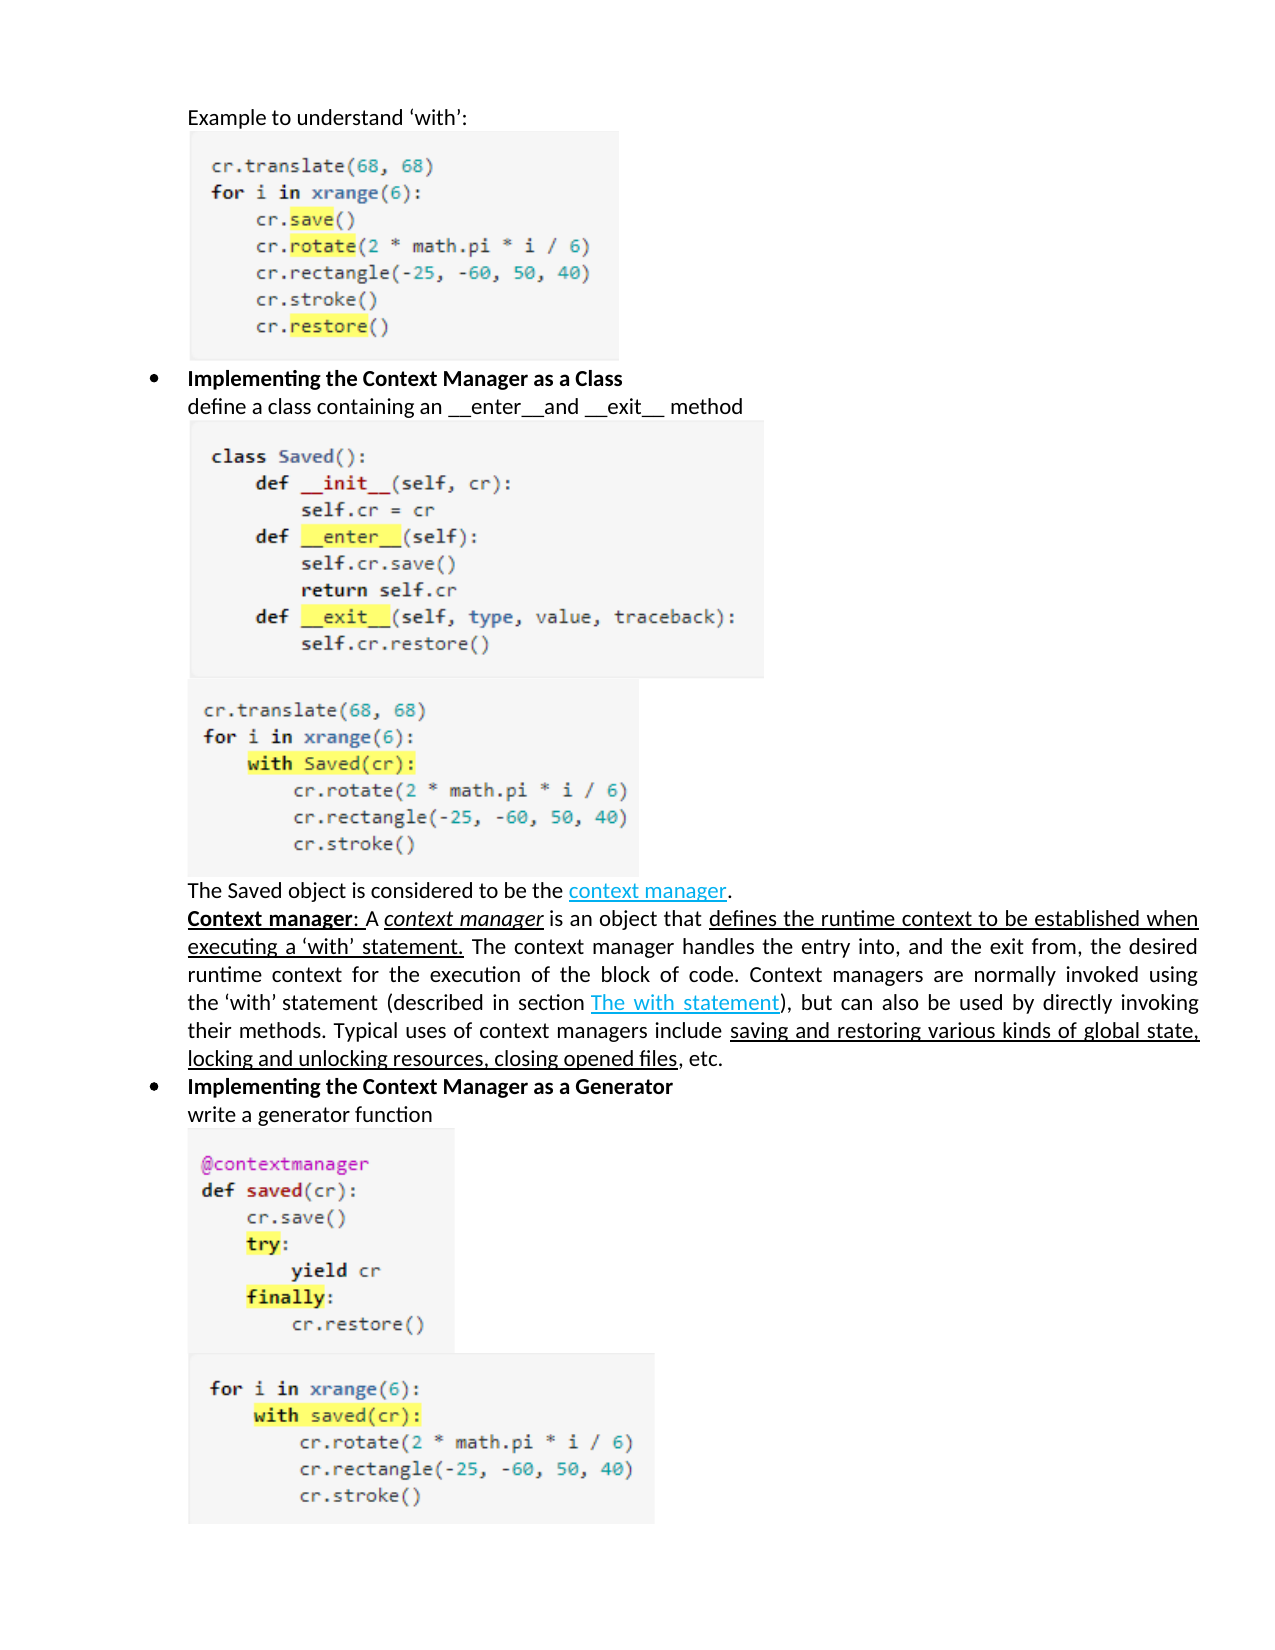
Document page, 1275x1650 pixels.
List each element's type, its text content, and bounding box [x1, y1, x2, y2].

list Context manager: A context manager is an object that defines the runtime context to be established when executing a ‘with’ statement. The context manager handles the entry into, and the exit from, the desired runtime context for the execution of the block of code. Context managers are normally invoked using the ‘with’ statement (described in section The with statement), but can also be used by directly invoking their methods. Typical uses of context managers include saving and restoring various kinds of global state, locking and unlocking resources, closing opened files, etc. [187, 904, 1200, 1072]
list write a generator function [187, 1100, 1200, 1128]
picture [187, 1128, 655, 1524]
list The Saved object is considered to be the context manager. [187, 876, 1200, 904]
picture [187, 131, 619, 364]
list Example to understand ‘with’: [187, 103, 1200, 131]
list define a class containing an __enter__and __exit__ method [187, 392, 1200, 420]
list Implementing the Context Manager as a Generator [150, 1072, 1200, 1100]
picture [187, 420, 764, 877]
list Implementing the Context Manager as a Class [150, 364, 1200, 392]
